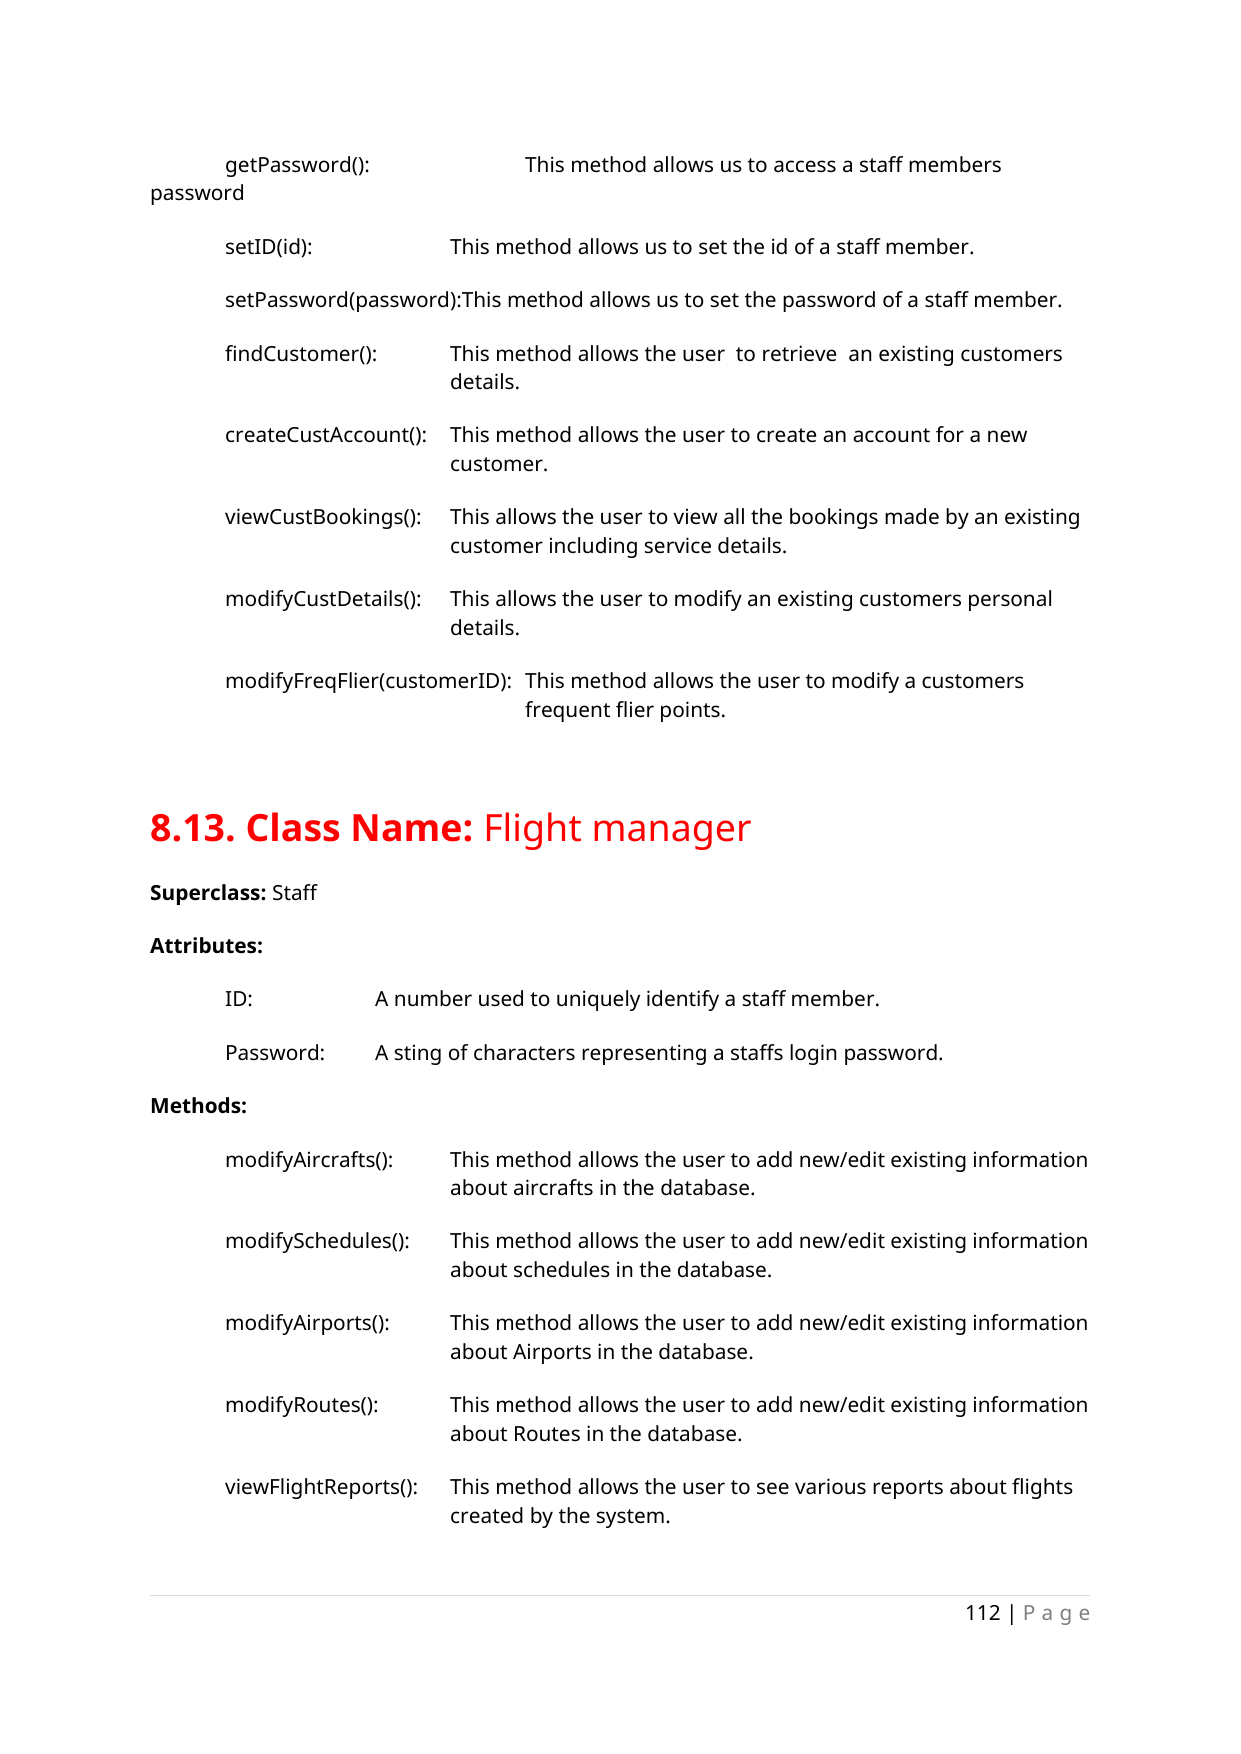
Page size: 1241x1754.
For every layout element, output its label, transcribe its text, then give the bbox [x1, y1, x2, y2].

text getPassword(): This method allows us to access a staff members password [150, 150, 1090, 207]
text Attributes: [150, 931, 1090, 959]
text modifyCustDetails(): This allows the user to modify an existing customers personal details. [225, 584, 1090, 641]
text modifyFreqFlier(customerID): This method allows the user to modify a customers frequent flier points. [225, 666, 1090, 723]
text Methods: [150, 1091, 1090, 1120]
text findCustomer(): This method allows the user to retrieve an existing customers details. [225, 339, 1090, 396]
text modifySchedules(): This method allows the user to add new/edit existing information about schedules in the database. [225, 1227, 1090, 1283]
text ID: A number used to uniquely identify a staff member. [150, 984, 1090, 1013]
text modifyAirports(): This method allows the user to add new/edit existing information about Airports in the database. [225, 1308, 1090, 1365]
text setPassword(password):This method allows us to set the password of a staff member. [150, 285, 1090, 314]
text 8.13. Class Name: Flight manager [150, 802, 1090, 853]
text createCustAccount(): This method allows the user to create an account for a new customer. [225, 421, 1090, 477]
text Password: A sting of characters representing a staffs login password. [150, 1038, 1090, 1066]
text modifyRoutes(): This method allows the user to add new/edit existing information about Routes in the database. [225, 1390, 1090, 1447]
text Superclass: Staff [150, 878, 1090, 906]
text viewCustBookings(): This allows the user to view all the bookings made by an existing customer including service details. [225, 502, 1090, 559]
text setID(id): This method allows us to set the id of a staff member. [150, 232, 1090, 260]
text viewFlightReports(): This method allows the user to see various reports about flights created by the system. [225, 1472, 1090, 1529]
text modifyAircrafts(): This method allows the user to add new/edit existing information about aircrafts in the database. [225, 1145, 1090, 1202]
